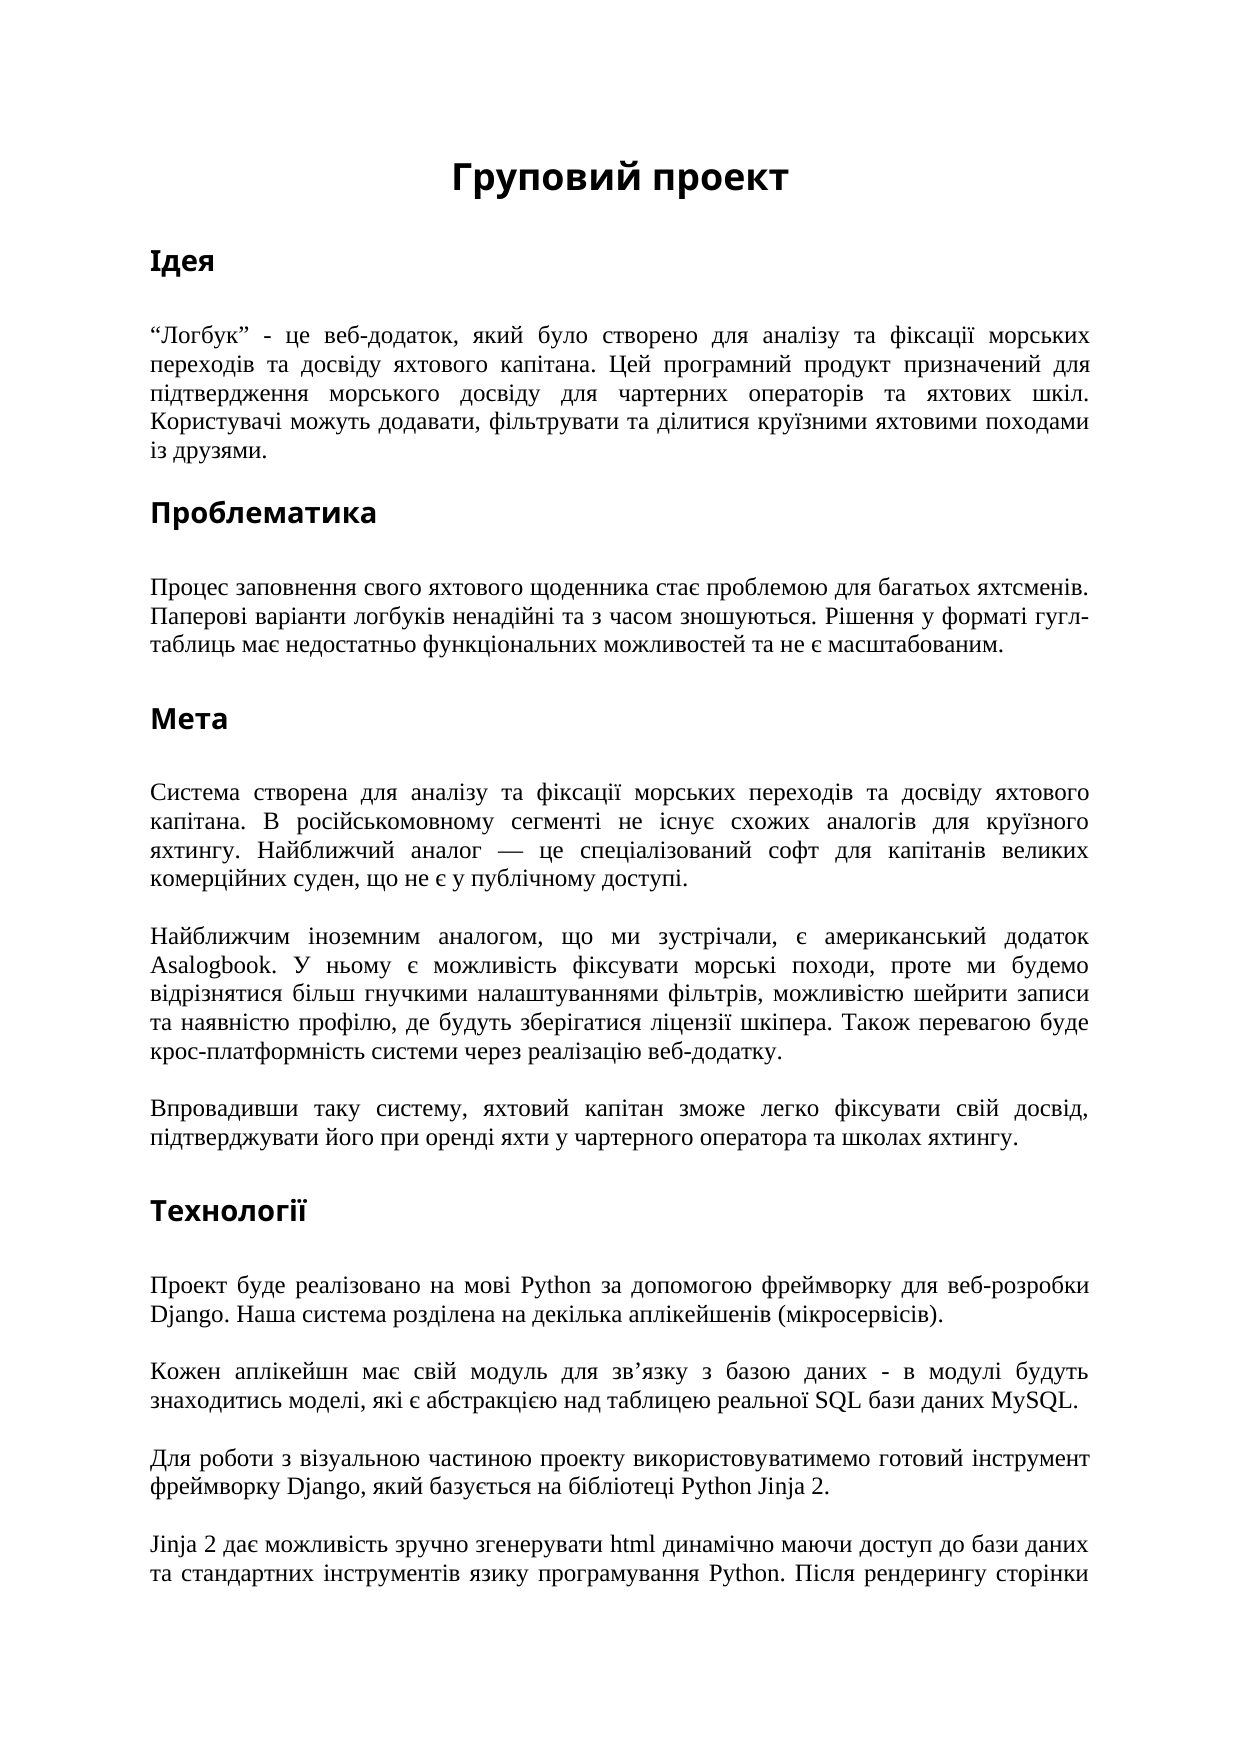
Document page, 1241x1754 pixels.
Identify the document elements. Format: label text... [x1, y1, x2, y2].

text Кожен аплікейшн має свій модуль для зв’язку з базою даних - в модулі будуть знаходитись моделі, які є абстракцією над таблицею реальної SQL бази даних MySQL. [150, 1356, 1090, 1414]
text Для роботи з візуальною частиною проекту використовуватимемо готовий інструмент фреймворку Django, який базується на бібліотеці Python Jinja 2. [150, 1443, 1090, 1500]
text “Логбук” - це веб-додаток, який було створено для аналізу та фіксації морських переходів та досвіду яхтового капітана. Цей програмний продукт призначений для підтвердження морського досвіду для чартерних операторів та яхтових шкіл. Користувачі можуть додавати, фільтрувати та ділитися круїзними яхтовими походами із друзями. [150, 320, 1090, 464]
text Мета [150, 698, 1090, 738]
text Процес заповнення свого яхтового щоденника стає проблемою для багатьох яхтсменів. Паперові варіанти логбуків ненадійні та з часом зношуються. Рішення у форматі гугл-таблиць має недостатньо функціональних можливостей та не є масштабованим. [150, 572, 1090, 658]
text Технології [150, 1191, 1090, 1230]
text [150, 1529, 1090, 1586]
text Груповий проект [150, 150, 1090, 201]
text Проблематика [150, 493, 1090, 532]
text Впровадивши таку систему, яхтовий капітан зможе легко фіксувати свій досвід, підтверджувати його при оренді яхти у чартерного оператора та школах яхтингу. [150, 1093, 1090, 1151]
text Проект буде реалізовано на мові Python за допомогою фреймворку для веб-розробки Django. Наша система розділена на декілька аплікейшенів (мікросервісів). [150, 1270, 1090, 1328]
text Система створена для аналізу та фіксації морських переходів та досвіду яхтового капітана. В російськомовному сегменті не існує схожих аналогів для круїзного яхтингу. Найближчий аналог — це спеціалізований софт для капітанів великих комерційних суден, що не є у публічному доступі. [150, 777, 1090, 892]
text Ідея [150, 241, 1090, 280]
text Найближчим іноземним аналогом, що ми зустрічали, є американський додаток Asalogbook. У ньому є можливість фіксувати морські походи, проте ми будемо відрізнятися більш гнучкими налаштуваннями фільтрів, можливістю шейрити записи та наявністю профілю, де будуть зберігатися ліцензії шкіпера. Також перевагою буде крос-платформність системи через реалізацію веб-додатку. [150, 921, 1090, 1065]
